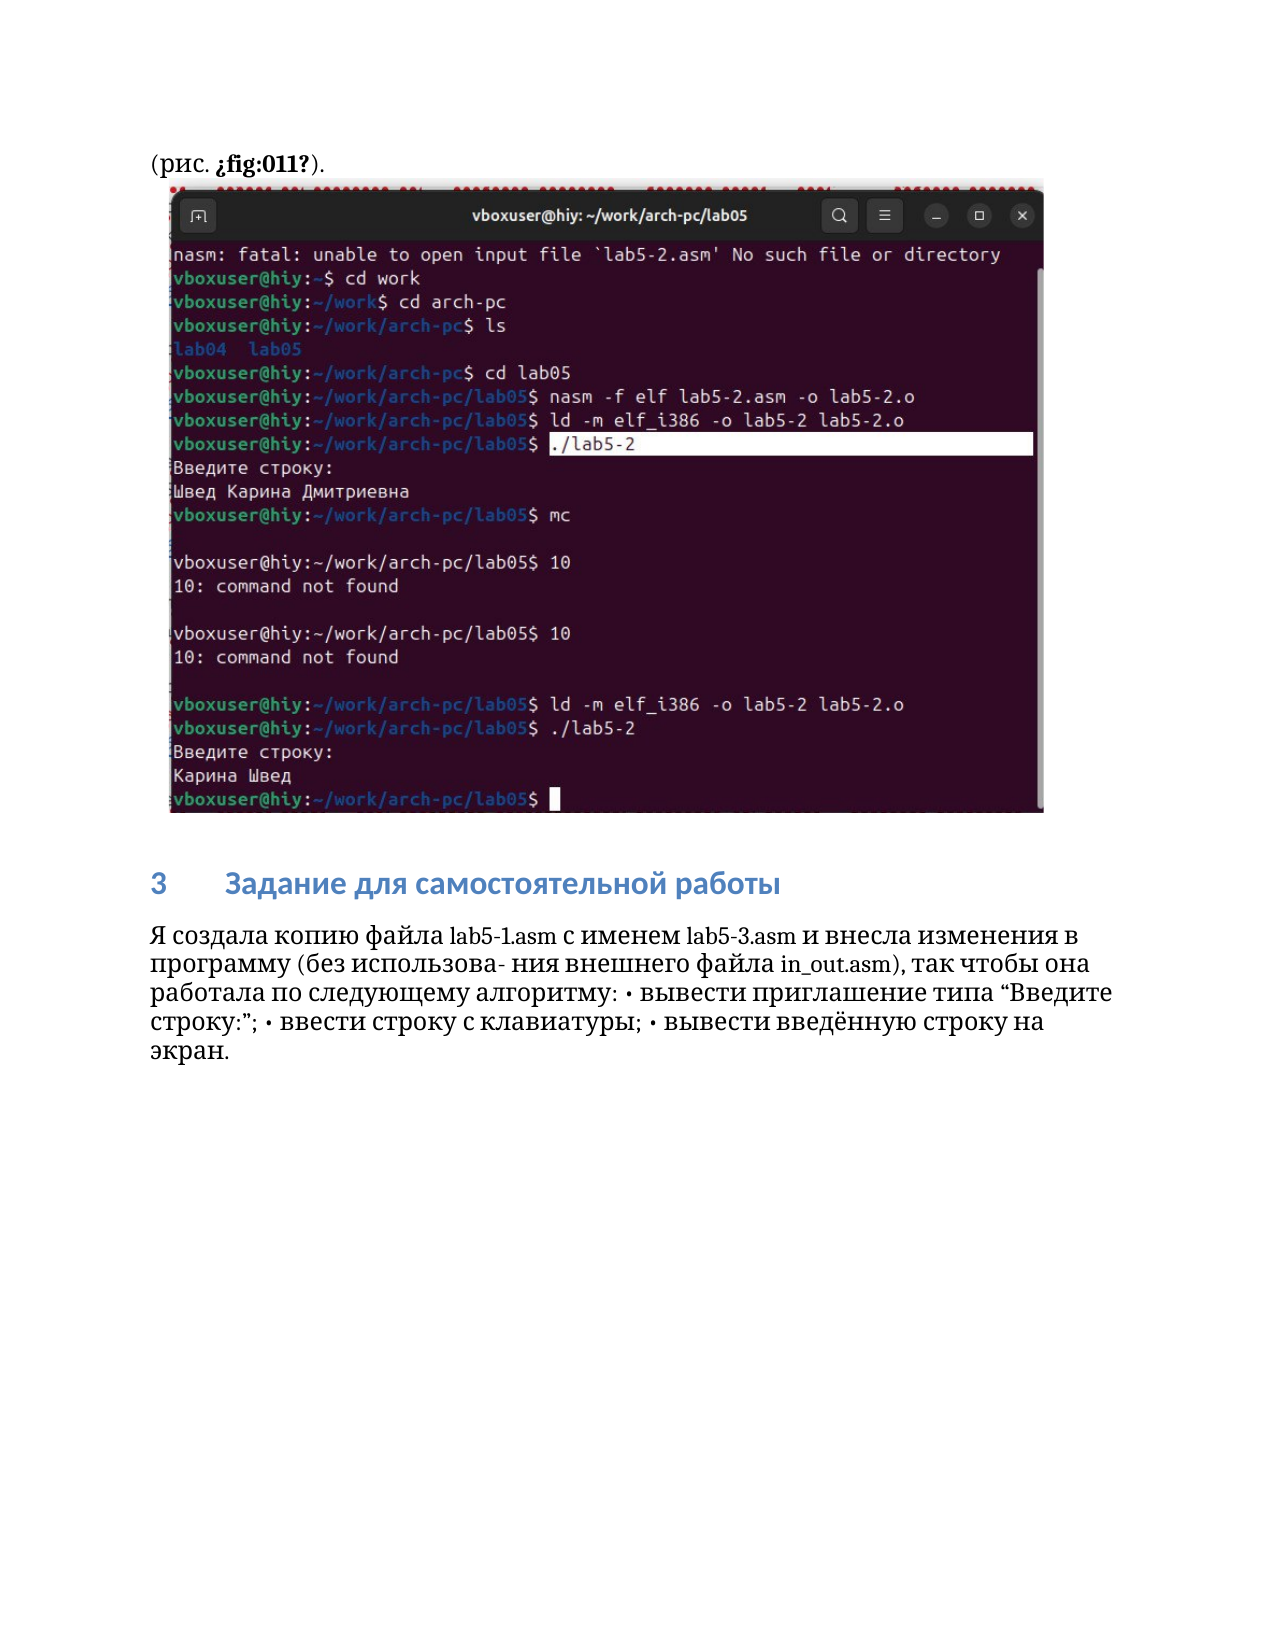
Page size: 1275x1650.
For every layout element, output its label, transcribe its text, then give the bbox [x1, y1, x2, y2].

subtitle 3 Задание для самостоятельной работы [150, 862, 1125, 903]
picture [168, 178, 1044, 813]
text Я создала копию файла lab5-1.asm с именем lab5-3.asm и внесла изменения в программу (без использова- ния внешнего файла in_out.asm), так чтобы она работала по следующему алгоритму: • вывести приглашение типа “Введите строку:”; • ввести строку с клавиатуры; • вывести введённую строку на экран. [150, 922, 1125, 1065]
